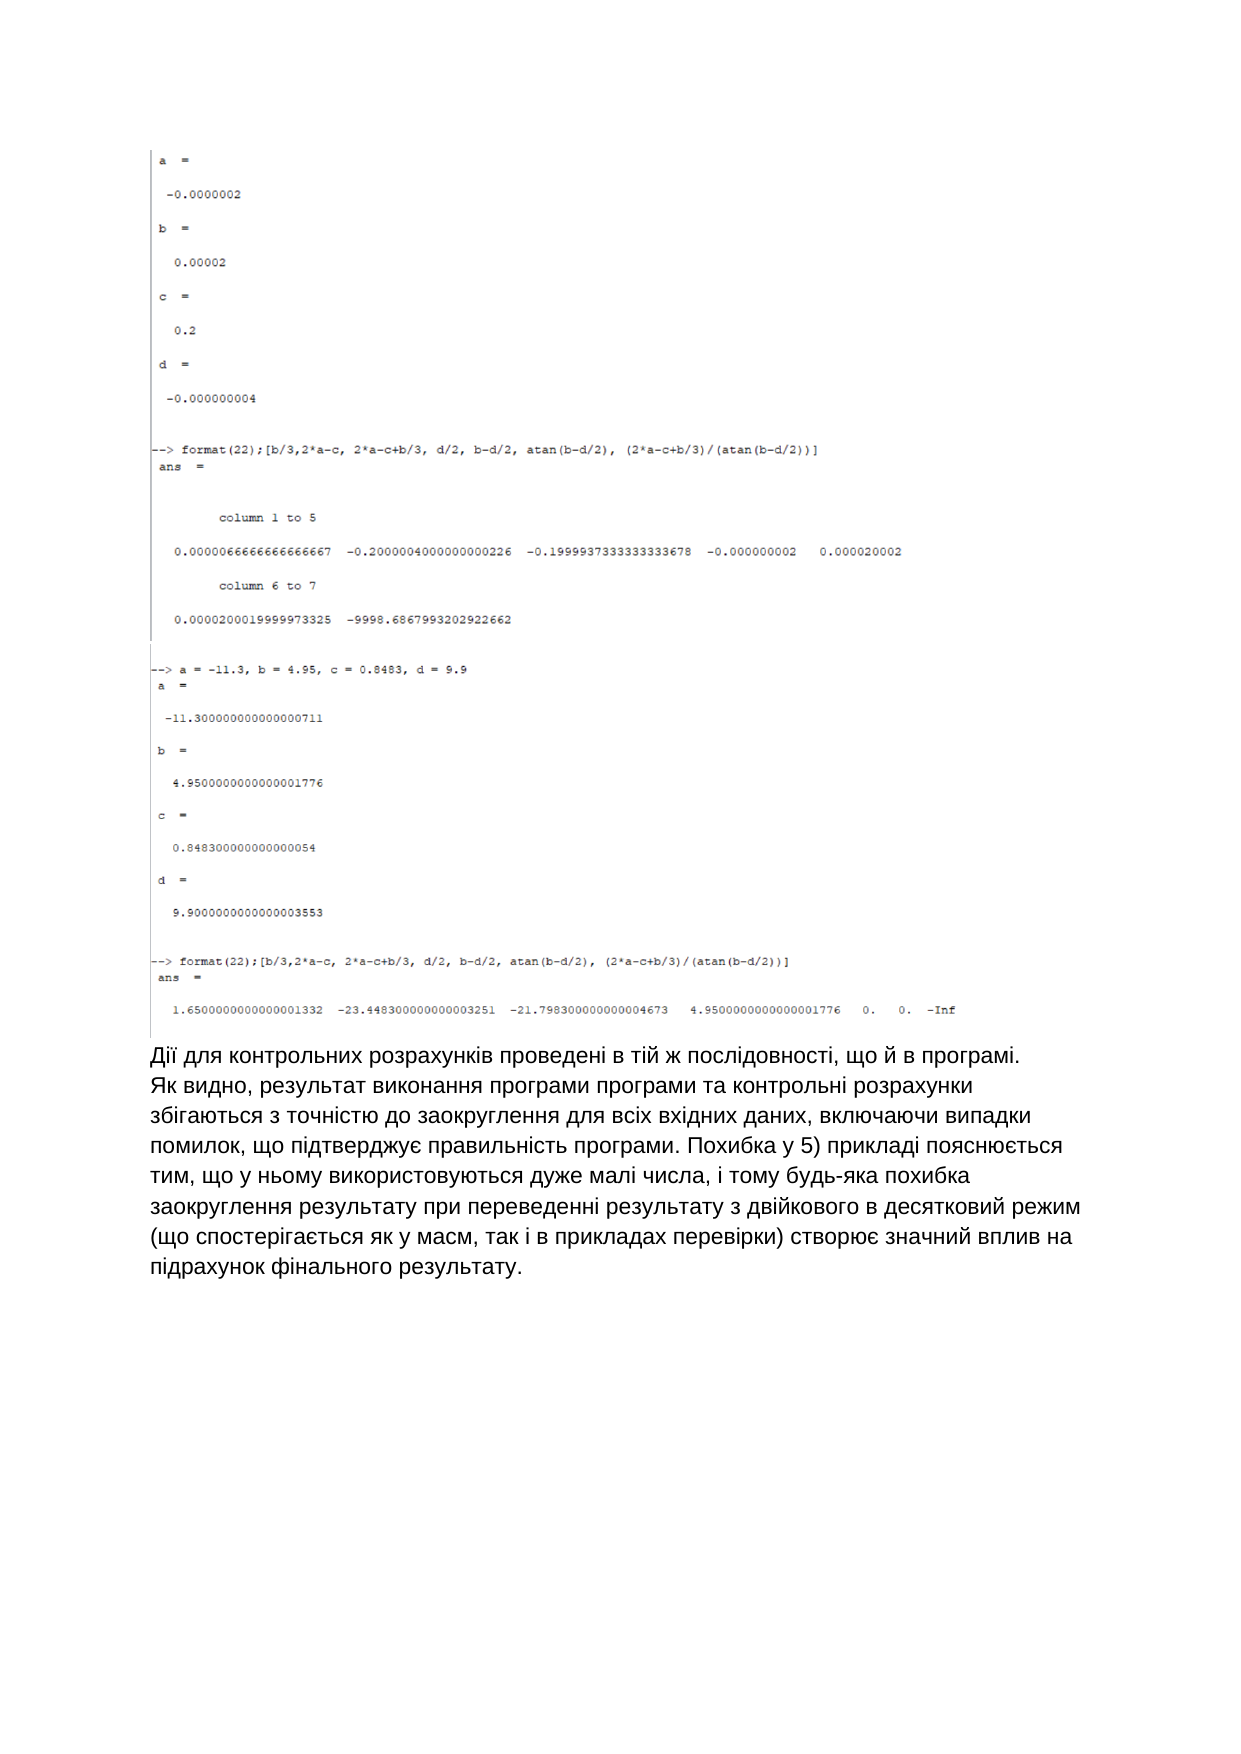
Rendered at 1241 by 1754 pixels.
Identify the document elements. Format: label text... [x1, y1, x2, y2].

text Дії для контрольних розрахунків проведені в тій ж послідовності, що й в програмі. [150, 1042, 1090, 1068]
text Як видно, результат виконання програми програми та контрольні розрахунки збігаються з точністю до заокруглення для всіх вхідних даних, включаючи випадки помилок, що підтверджує правильність програми. Похибка у 5) прикладі пояснюється тим, що у ньому використовуються дуже малі числа, і тому будь-яка похибка заокруглення результату при переведенні результату з двійкового в десятковий режим (що спостерігається як у масм, так і в прикладах перевірки) створює значний вплив на підрахунок фінального результату. [150, 1072, 1090, 1279]
picture [150, 644, 965, 1038]
picture [150, 150, 918, 641]
